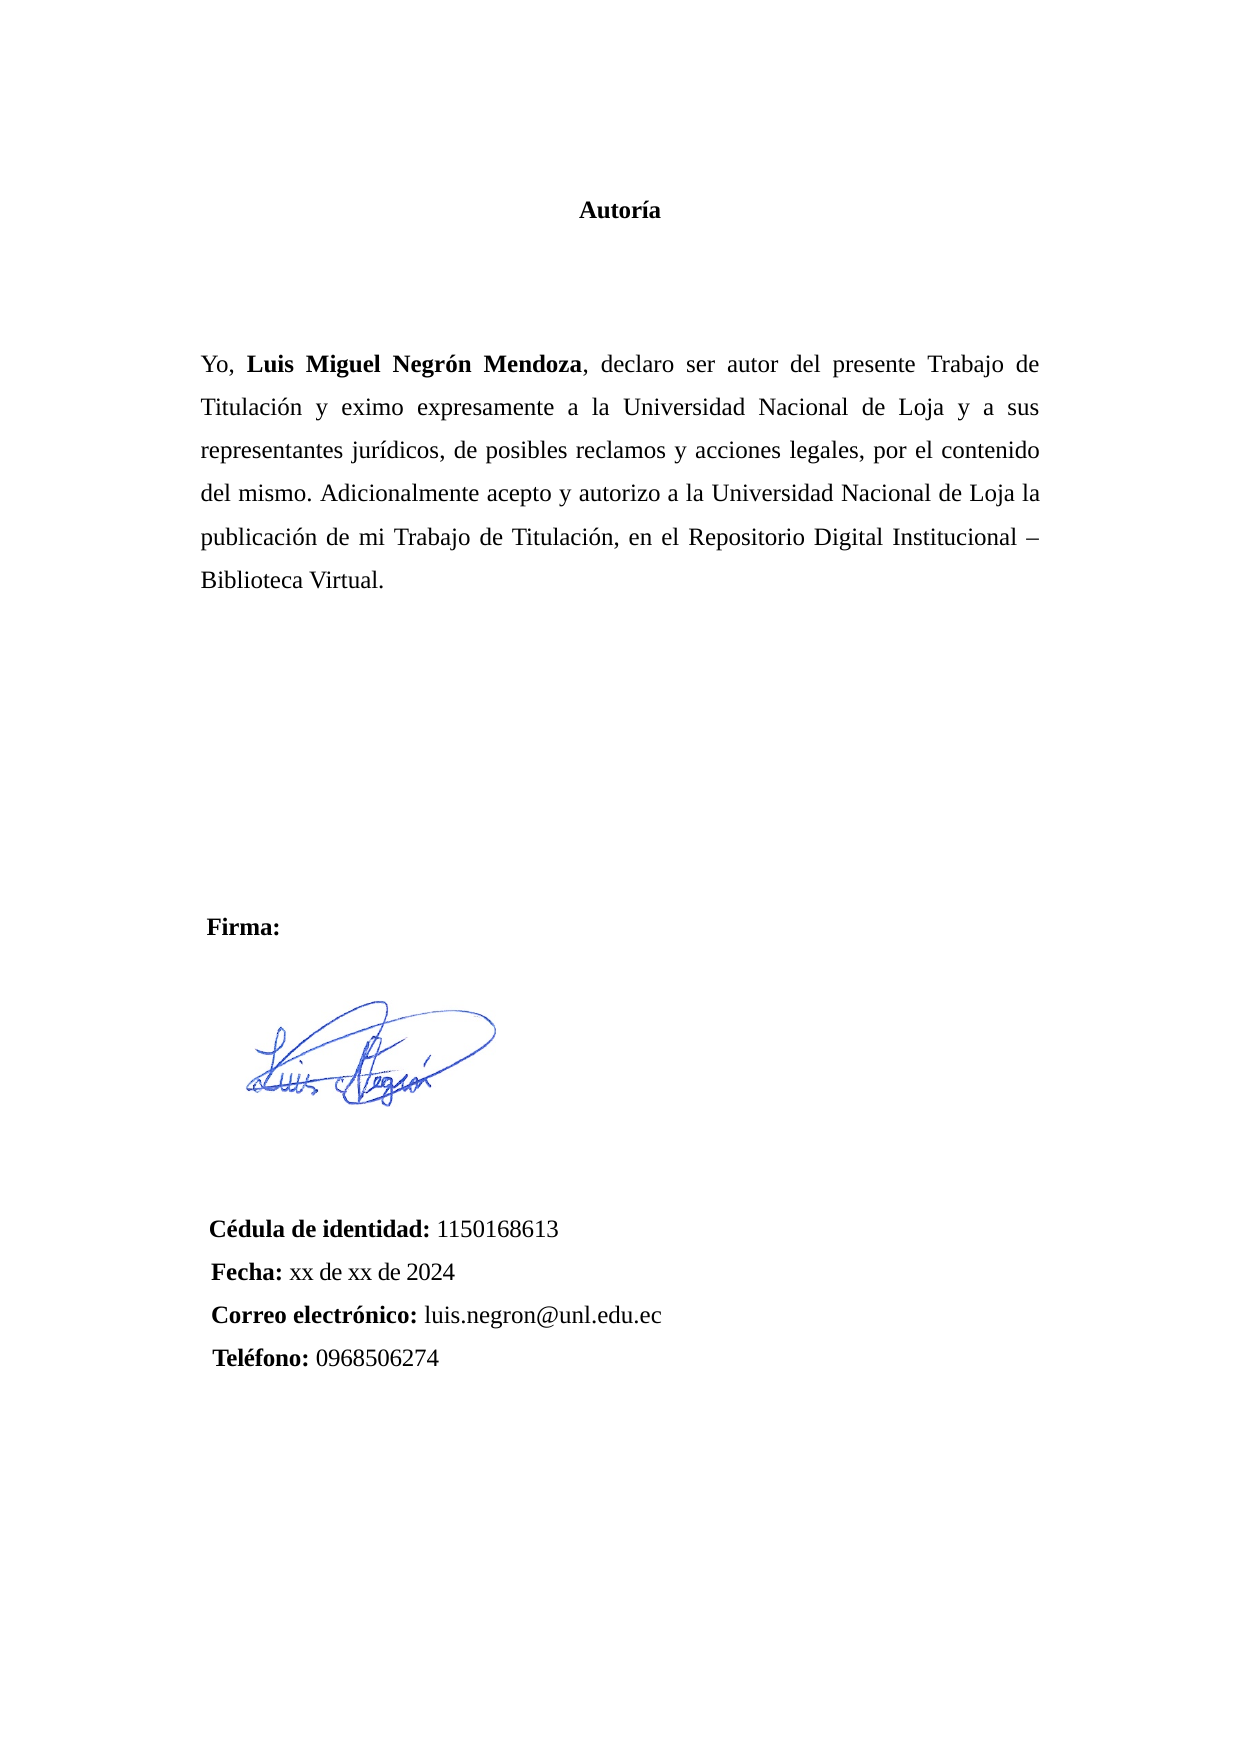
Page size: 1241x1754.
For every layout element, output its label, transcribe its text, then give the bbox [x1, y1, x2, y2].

text Autoría [549, 195, 691, 224]
text Correo electrónico: luis.negron@unl.edu.ec [192, 1300, 887, 1329]
text Fecha: xx de xx de 2024 [192, 1257, 887, 1286]
text Firma: [192, 912, 1063, 941]
text Yo, Luis Miguel Negrón Mendoza, declaro ser autor del presente Trabajo de Titulación y eximo expresamente a la Universidad Nacional de Loja y a sus representantes jurídicos, de posibles reclamos y acciones legales, por el contenido del mismo. Adicionalmente acepto y autorizo a la Universidad Nacional de Loja la publicación de mi Trabajo de Titulación, en el Repositorio Digital Institucional – Biblioteca Virtual. [200, 349, 1040, 593]
text Cédula de identidad: 1150168613 [177, 1214, 1063, 1242]
picture [244, 1000, 497, 1107]
text Teléfono: 0968506274 [200, 1343, 1063, 1372]
